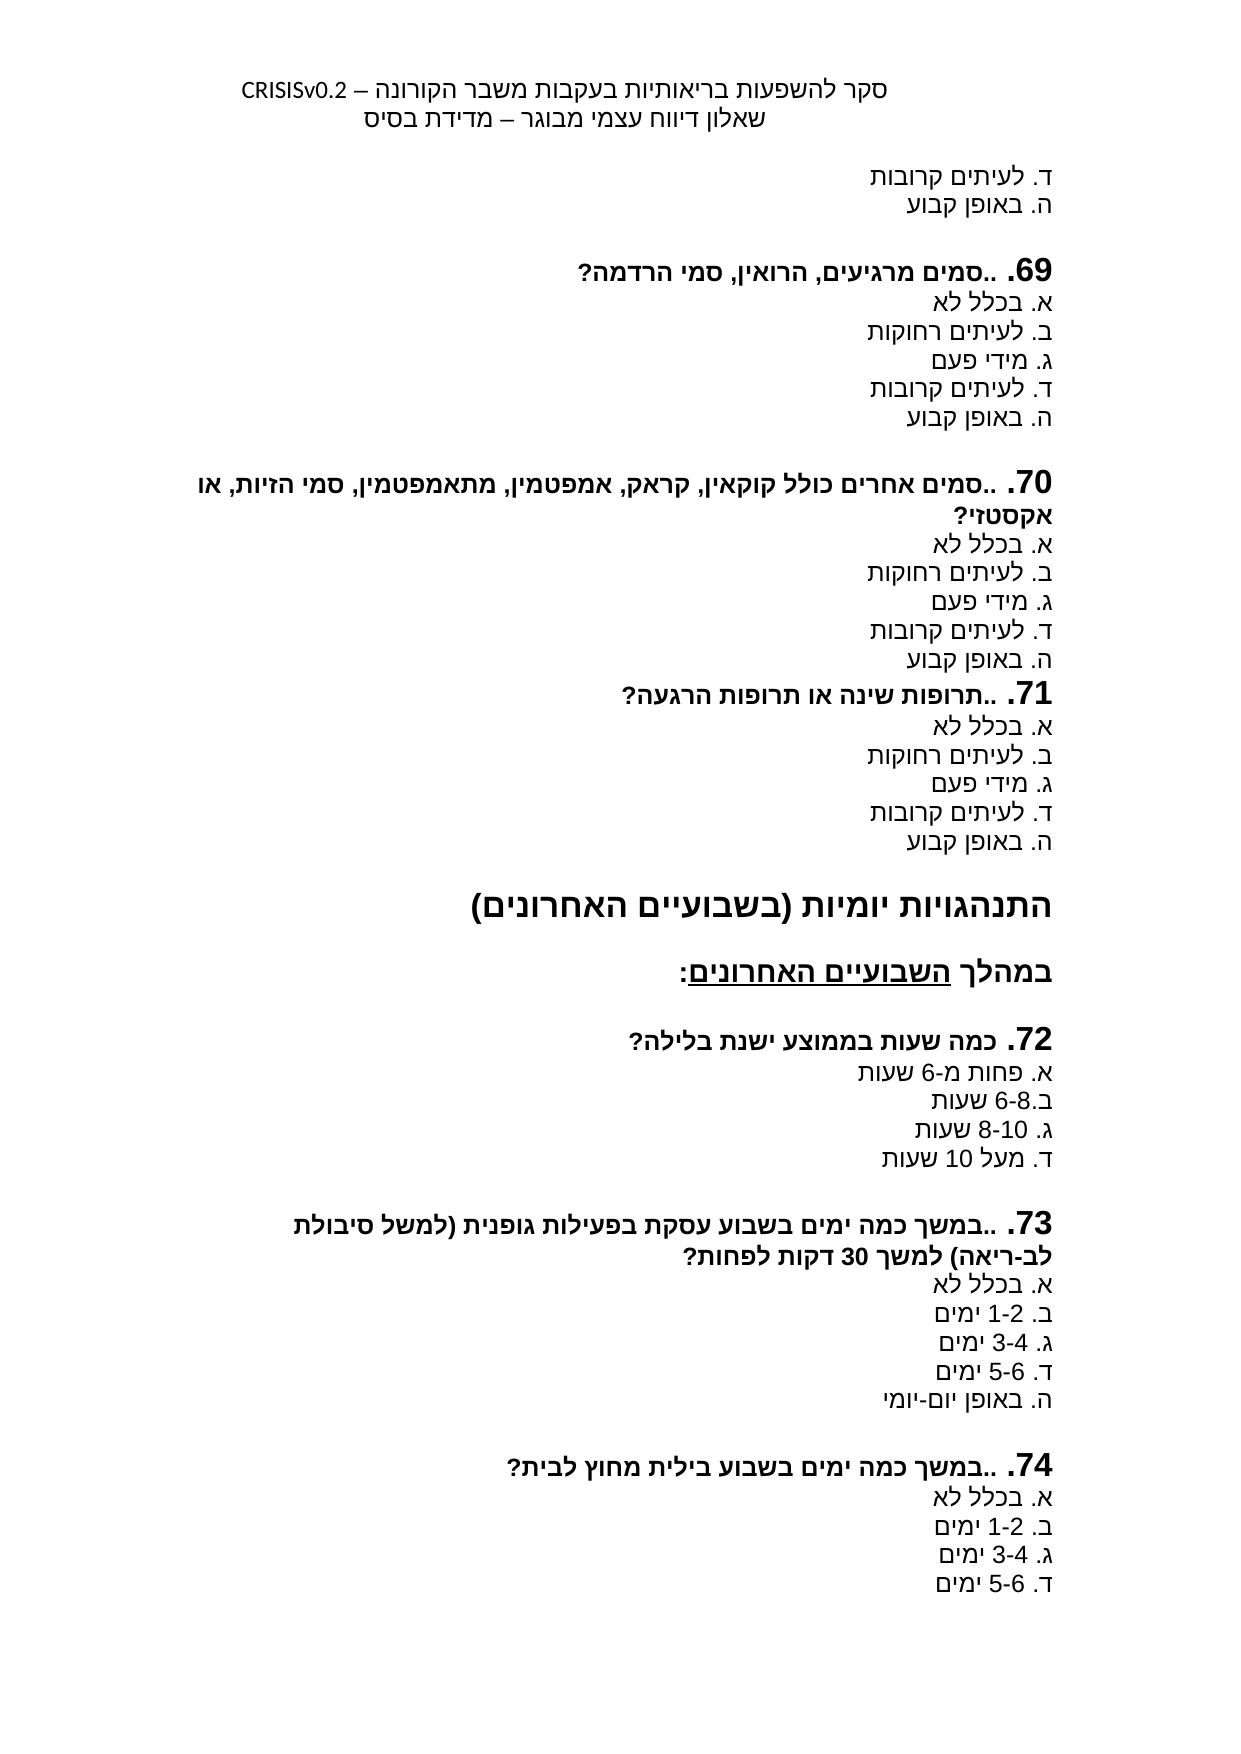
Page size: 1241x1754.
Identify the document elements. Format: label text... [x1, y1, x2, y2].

text ב.6-8 שעות [187, 1086, 1053, 1115]
text א. בכלל לא [187, 530, 1053, 558]
text במהלך השבועיים האחרונים: [187, 955, 1053, 989]
text ג. מידי פעם [187, 587, 1053, 616]
text התנהגויות יומיות (בשבועיים האחרונים) [187, 886, 1053, 924]
text ה. באופן קבוע [187, 403, 1053, 432]
text ה. באופן קבוע [187, 827, 1053, 856]
text ה. באופן קבוע [187, 645, 1053, 673]
text ד. לעיתים קרובות [187, 616, 1053, 645]
text 72. כמה שעות בממוצע ישנת בלילה? [187, 1019, 1053, 1058]
text ג. מידי פעם [187, 346, 1053, 374]
text ד. לעיתים קרובות [187, 798, 1053, 827]
text ב. 1-2 ימים [187, 1299, 1053, 1328]
text ג. 3-4 ימים [187, 1541, 1053, 1569]
text ג. מידי פעם [187, 769, 1053, 798]
text 74. ..במשך כמה ימים בשבוע בילית מחוץ לבית? [187, 1444, 1053, 1483]
text ב. 1-2 ימים [187, 1512, 1053, 1541]
text 70. ..סמים אחרים כולל קוקאין, קראק, אמפטמין, מתאמפטמין, סמי הזיות, או אקסטזי? [187, 462, 1053, 530]
text 69. ..סמים מרגיעים, הרואין, סמי הרדמה? [187, 250, 1053, 288]
text ד. 5-6 ימים [187, 1569, 1053, 1598]
text ג. 8-10 שעות [187, 1115, 1053, 1144]
text ג. 3-4 ימים [187, 1328, 1053, 1357]
text ב. לעיתים רחוקות [187, 317, 1053, 346]
text א. בכלל לא [187, 712, 1053, 741]
text 71. ..תרופות שינה או תרופות הרגעה? [187, 673, 1053, 712]
text ה. באופן קבוע [187, 191, 1053, 219]
text ד. לעיתים קרובות [187, 374, 1053, 403]
text א. בכלל לא [187, 1270, 1053, 1299]
text ד. מעל 10 שעות [187, 1144, 1053, 1173]
text ב. לעיתים רחוקות [187, 558, 1053, 587]
text 73. ..במשך כמה ימים בשבוע עסקת בפעילות גופנית (למשל סיבולת לב-ריאה) למשך 30 דקות לפחות? [187, 1203, 1053, 1270]
text ד. 5-6 ימים [187, 1357, 1053, 1385]
text א. פחות מ-6 שעות [187, 1058, 1053, 1086]
text ב. לעיתים רחוקות [187, 741, 1053, 769]
text א. בכלל לא [187, 288, 1053, 317]
text ד. לעיתים קרובות [187, 162, 1053, 191]
text א. בכלל לא [187, 1483, 1053, 1512]
text ה. באופן יום-יומי [187, 1385, 1053, 1414]
